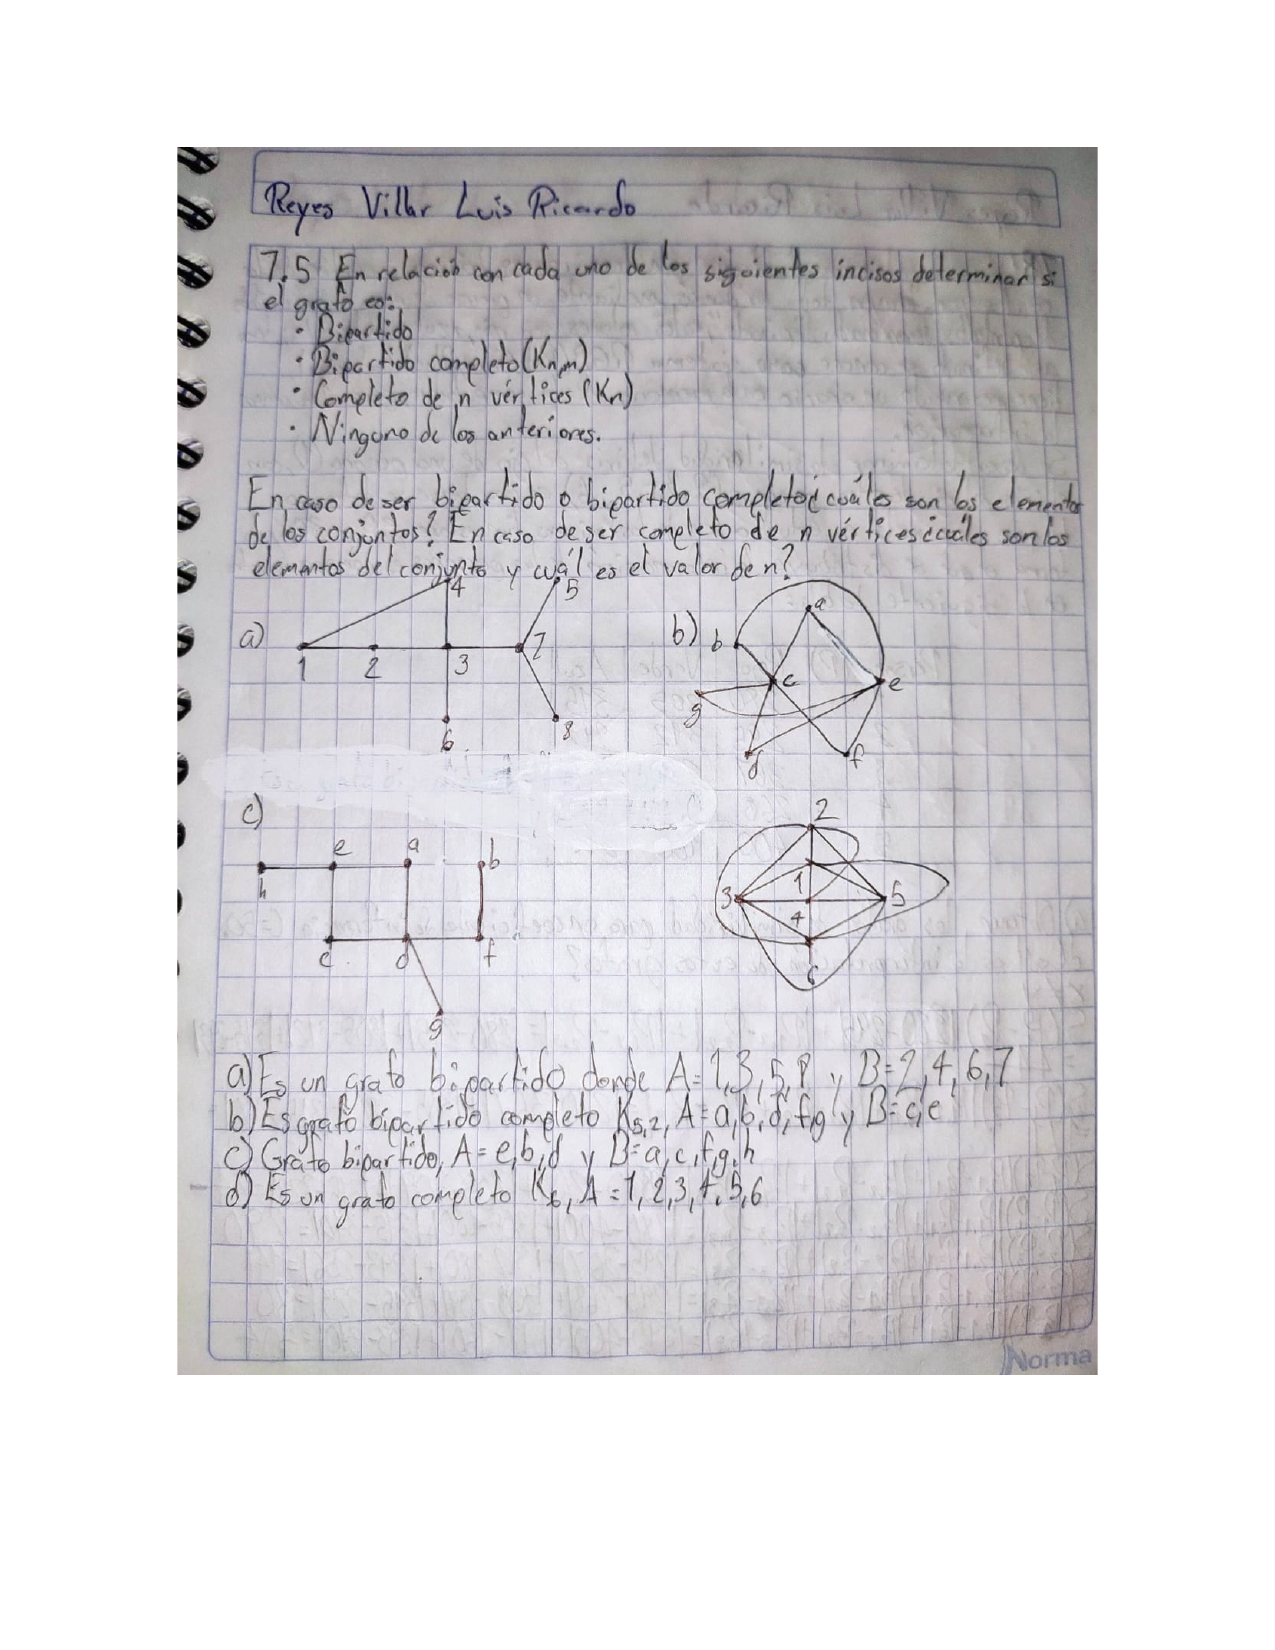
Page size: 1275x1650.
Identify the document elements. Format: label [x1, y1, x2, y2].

picture [177, 147, 1098, 1375]
